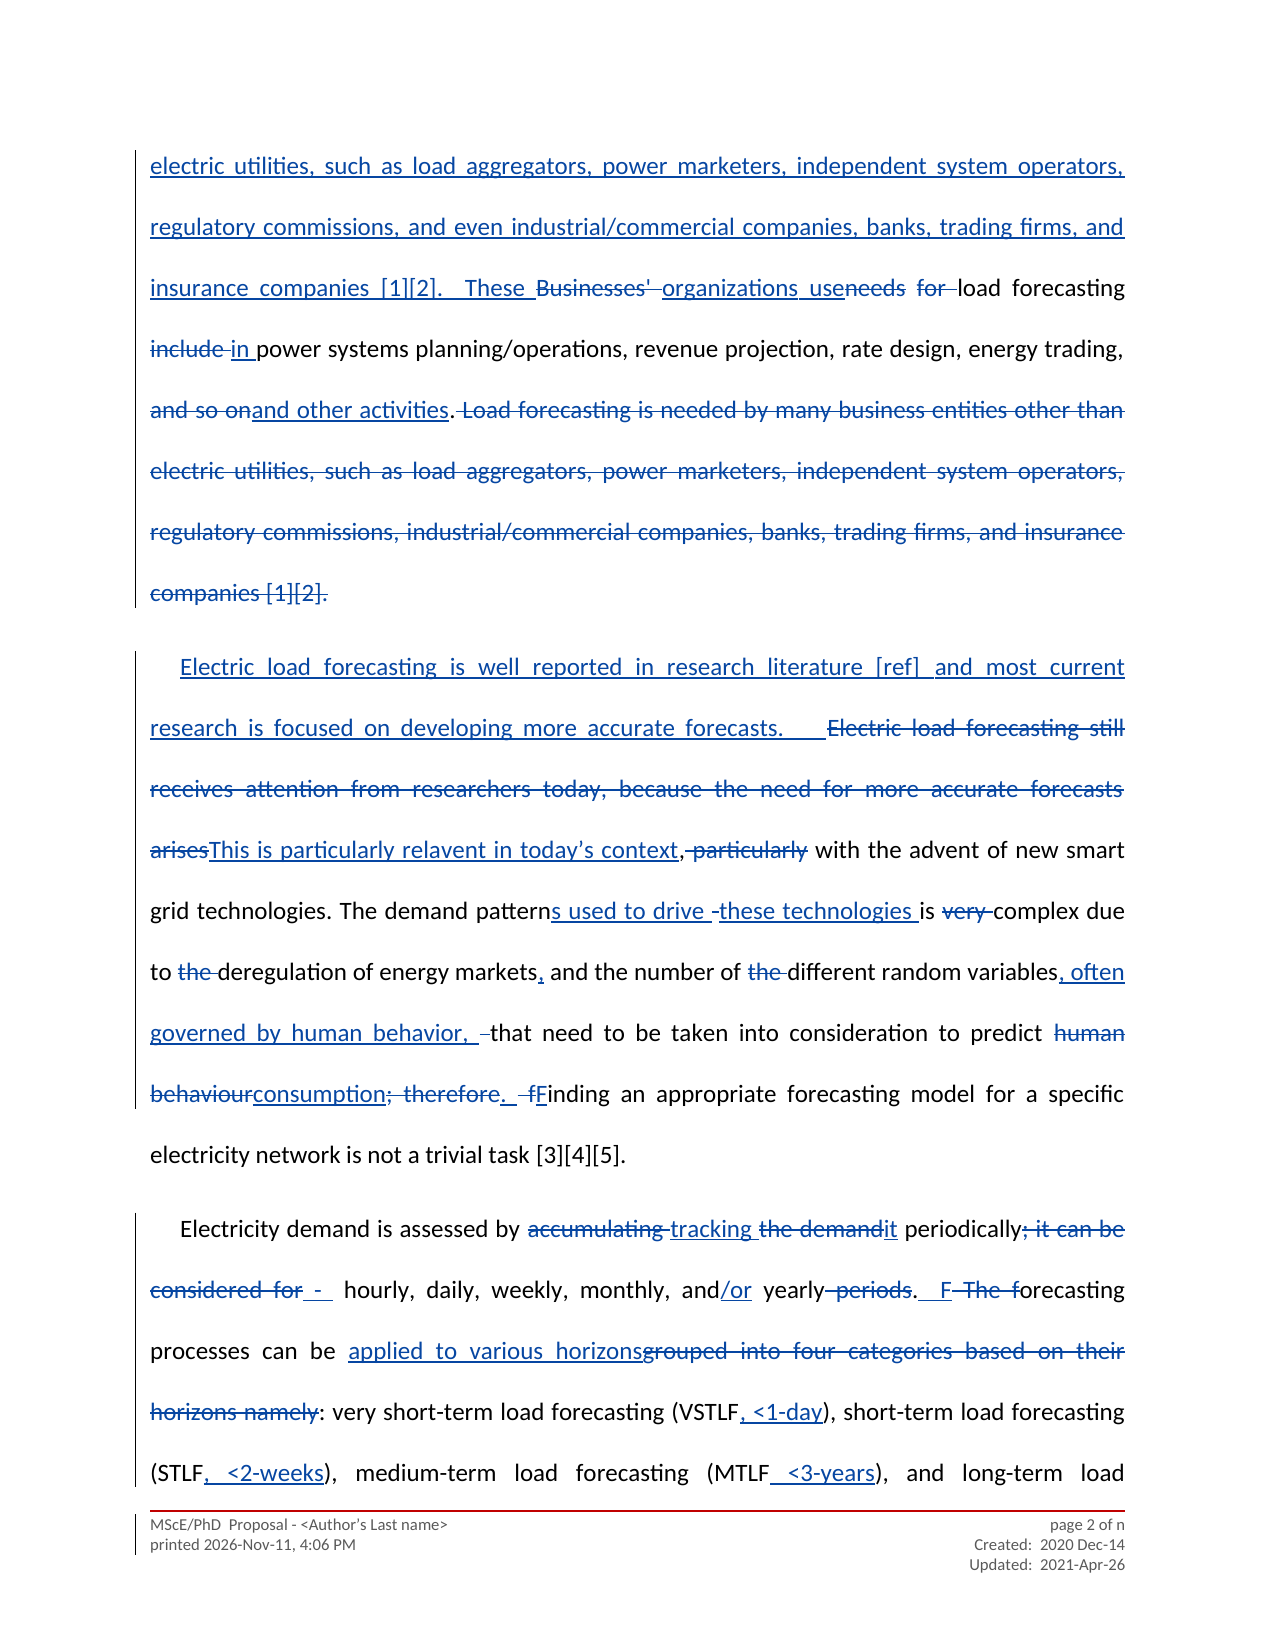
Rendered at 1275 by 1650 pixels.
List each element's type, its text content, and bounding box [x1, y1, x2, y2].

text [150, 150, 1125, 176]
text , with the advent of new smart grid technologies. The demand patternis complex due to deregulation of energy markets and the number of different random variablesthat need to be taken into consideration to predict inding an appropriate forecasting model for a specific electricity network is not a trivial task [3][4][5]. [150, 651, 1125, 1170]
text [150, 1213, 1125, 1487]
